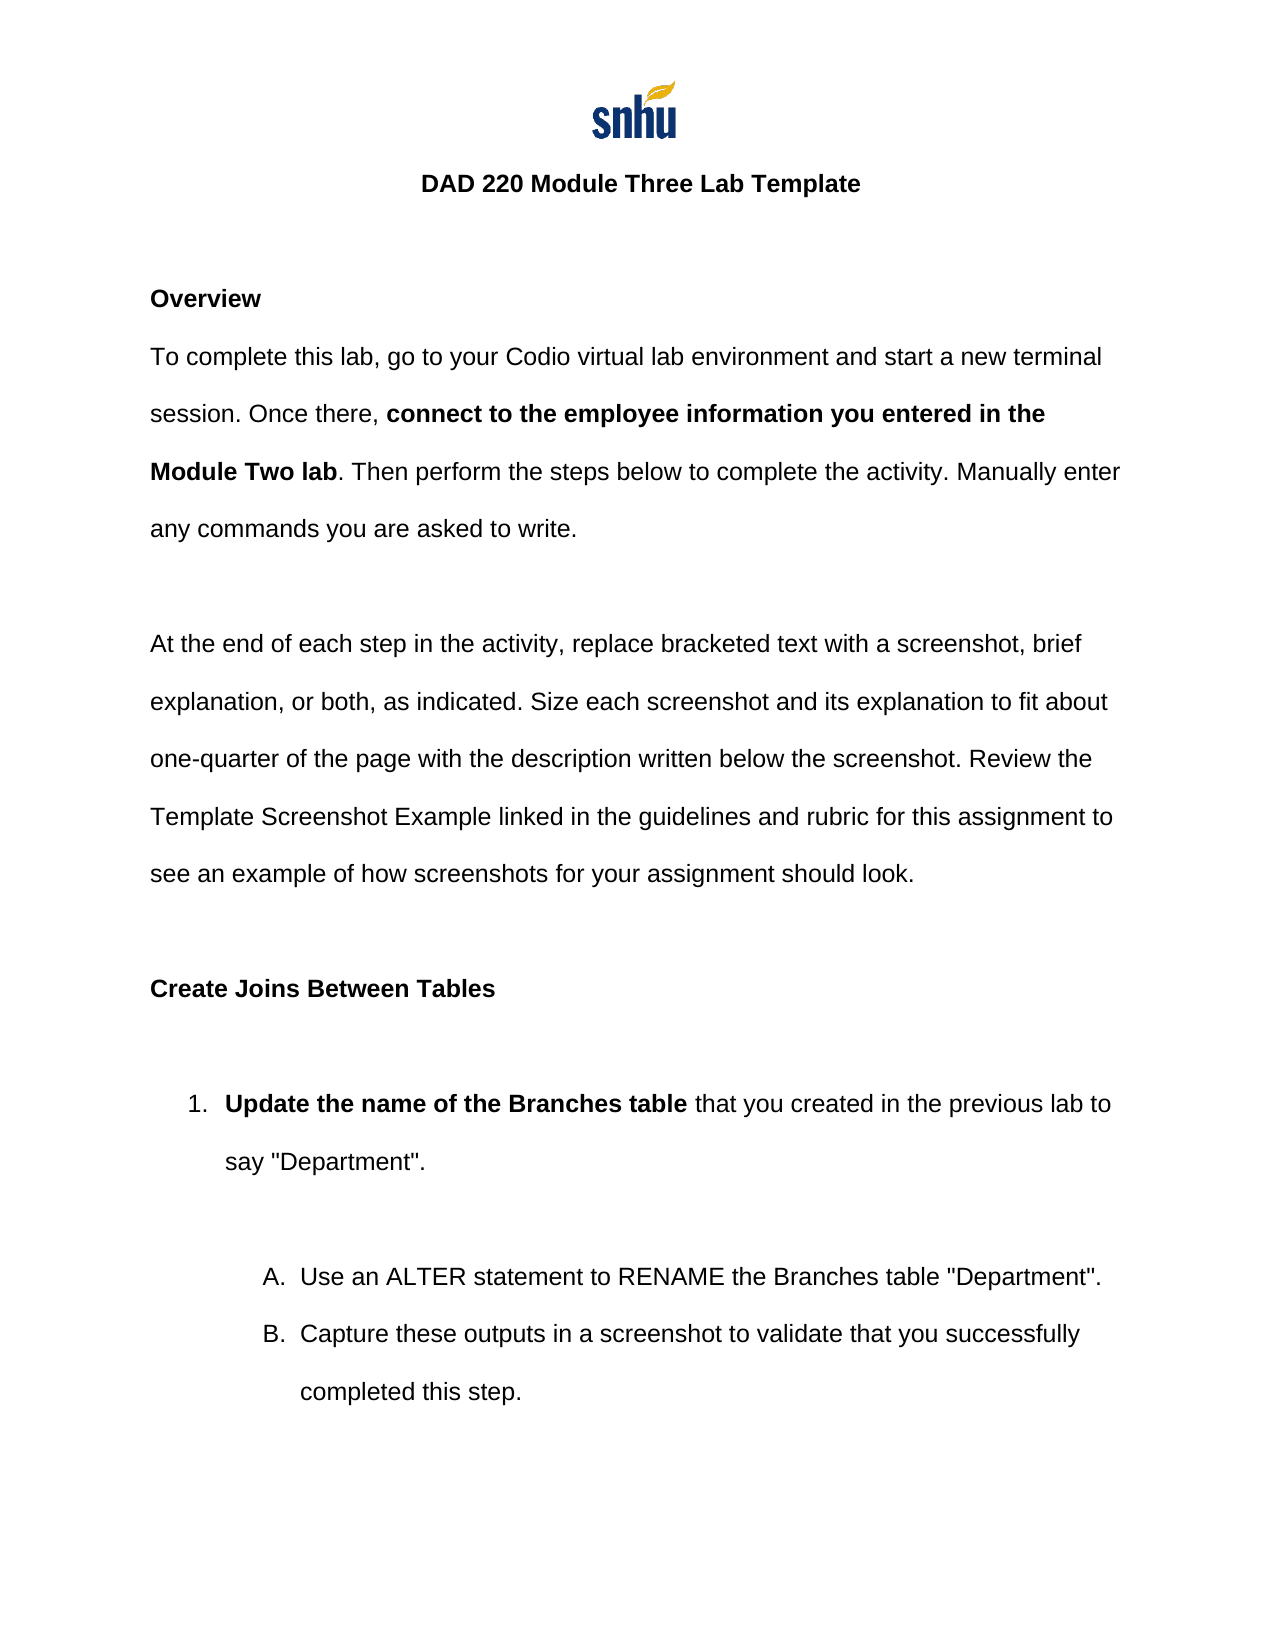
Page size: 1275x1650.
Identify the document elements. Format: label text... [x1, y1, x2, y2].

list Capture these outputs in a screenshot to validate that you successfully completed this step. [262, 1319, 1125, 1406]
subtitle Overview [150, 284, 1125, 313]
list Use an ALTER statement to RENAME the Branches table "Department". [262, 1262, 1125, 1291]
text At the end of each step in the activity, replace bracketed text with a screenshot, brief explanation, or both, as indicated. Size each screenshot and its explanation to fit about one-quarter of the page with the description written below the screenshot. Review the Template Screenshot Example linked in the guidelines and rubric for this assignment to see an example of how screenshots for your assignment should look. [150, 629, 1125, 888]
text To complete this lab, go to your Codio virtual lab environment and start a new terminal session. Once there, connect to the employee information you entered in the Module Two lab. Then perform the steps below to complete the activity. Manually enter any commands you are asked to write. [150, 342, 1125, 543]
picture [573, 75, 702, 147]
subtitle Create Joins Between Tables [150, 974, 1125, 1003]
subtitle DAD 220 Module Three Lab Template [150, 169, 1125, 198]
list Update the name of the Branches table that you created in the previous lab to say "Department". [187, 1089, 1125, 1176]
